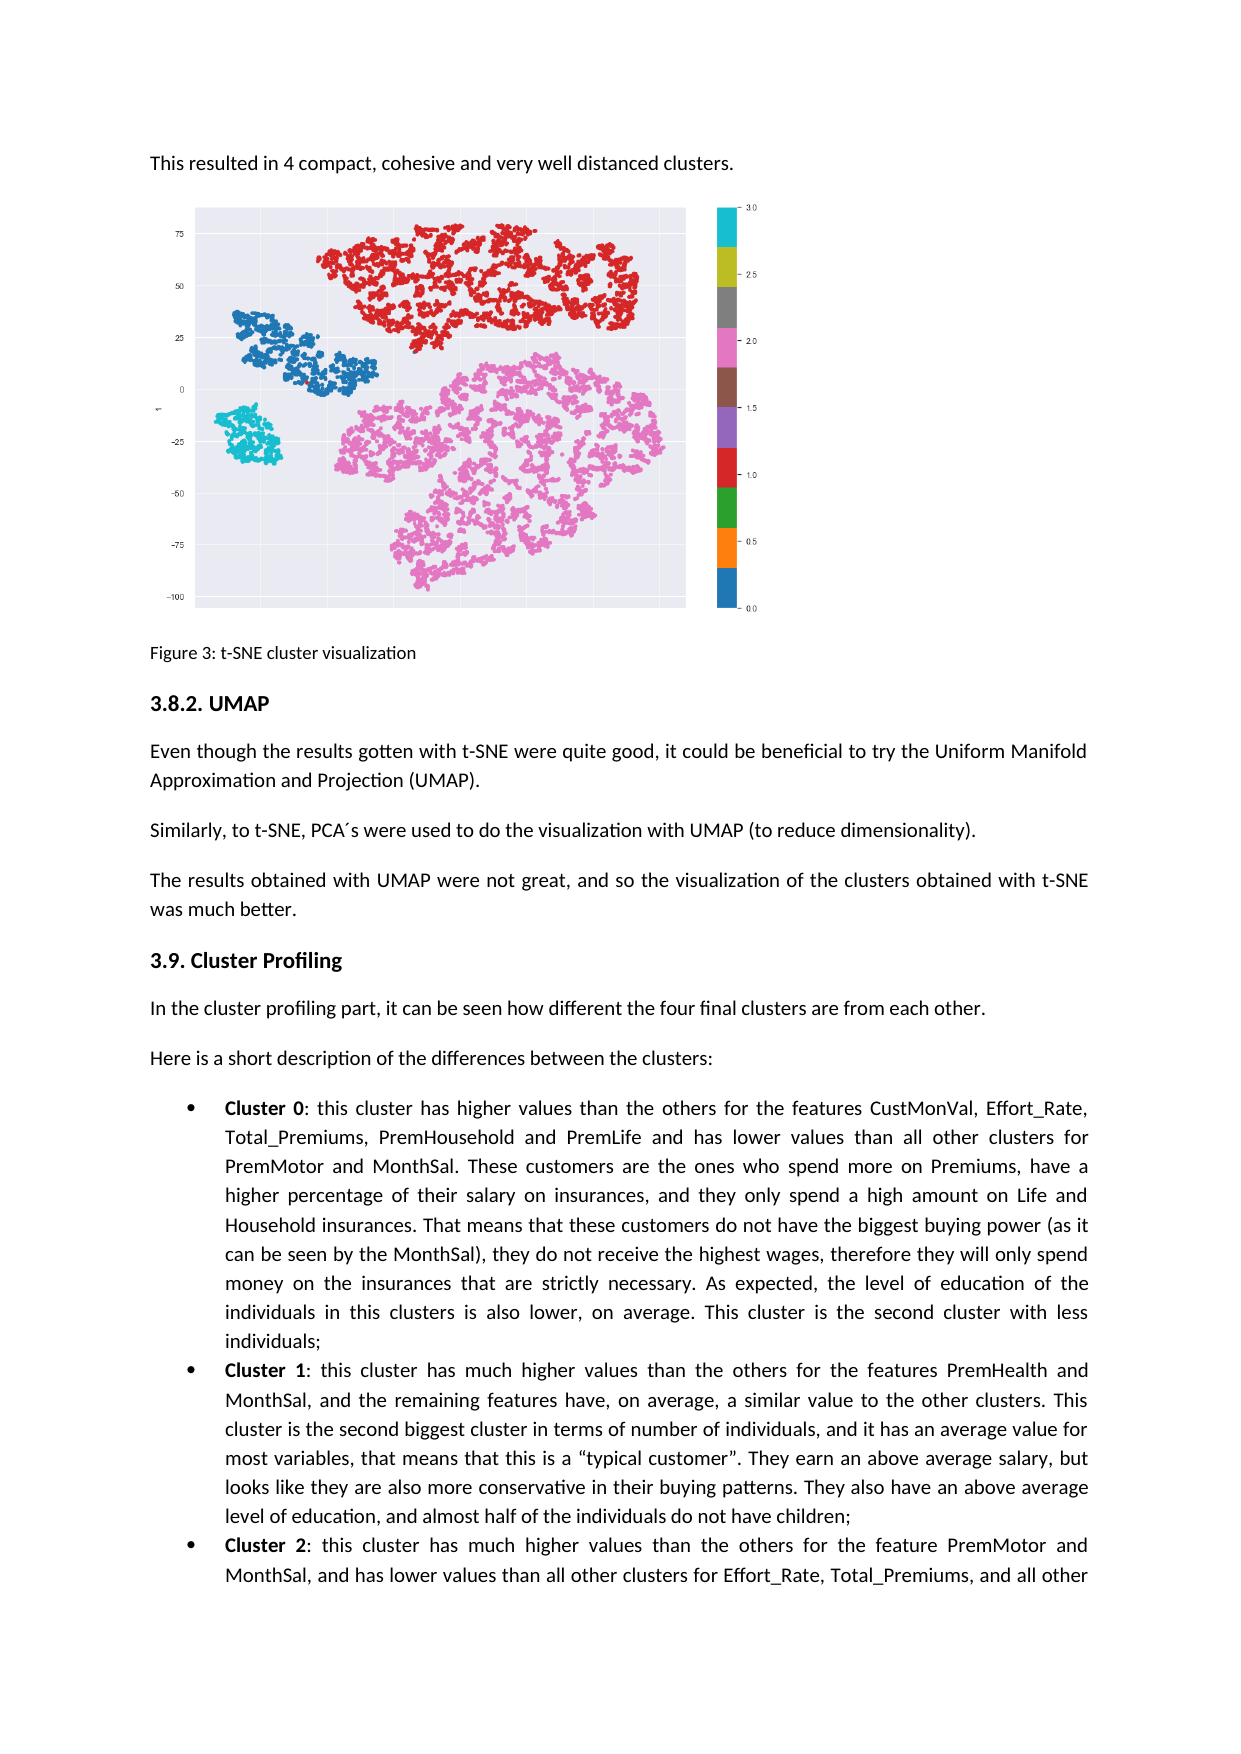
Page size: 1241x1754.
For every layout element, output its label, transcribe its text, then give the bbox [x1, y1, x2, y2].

subtitle 3.9. Cluster Profiling [150, 946, 1090, 974]
text The results obtained with UMAP were not great, and so the visualization of the clusters obtained with t-SNE was much better. [150, 867, 1090, 922]
text This resulted in 4 compact, cohesive and very well distanced clusters. [150, 150, 1090, 175]
list Cluster 1: this cluster has much higher values than the others for the features PremHealth and MonthSal, and the remaining features have, on average, a similar value to the other clusters. This cluster is the second biggest cluster in terms of number of individuals, and it has an average value for most variables, that means that this is a “typical customer”. They earn an above average salary, but looks like they are also more conservative in their buying patterns. They also have an above average level of education, and almost half of the individuals do not have children; [187, 1358, 1090, 1529]
text In the cluster profiling part, it can be seen how different the four final clusters are from each other. [150, 995, 1090, 1021]
text Even though the results gotten with t-SNE were quite good, it could be beneficial to try the Uniform Manifold Approximation and Projection (UMAP). [150, 738, 1090, 793]
subtitle 3.8.2. UMAP [150, 689, 1090, 717]
picture [150, 200, 762, 617]
text Similarly, to t-SNE, PCA´s were used to do the visualization with UMAP (to reduce dimensionality). [150, 817, 1090, 843]
text Figure 3: t-SNE cluster visualization [150, 641, 1090, 664]
list Cluster 0: this cluster has higher values than the others for the features CustMonVal, Effort_Rate, Total_Premiums, PremHousehold and PremLife and has lower values than all other clusters for PremMotor and MonthSal. These customers are the ones who spend more on Premiums, have a higher percentage of their salary on insurances, and they only spend a high amount on Life and Household insurances. That means that these customers do not have the biggest buying power (as it can be seen by the MonthSal), they do not receive the highest wages, therefore they will only spend money on the insurances that are strictly necessary. As expected, the level of education of the individuals in this clusters is also lower, on average. This cluster is the second cluster with less individuals; [187, 1095, 1090, 1354]
text Here is a short description of the differences between the clusters: [150, 1045, 1090, 1071]
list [187, 1533, 1090, 1587]
